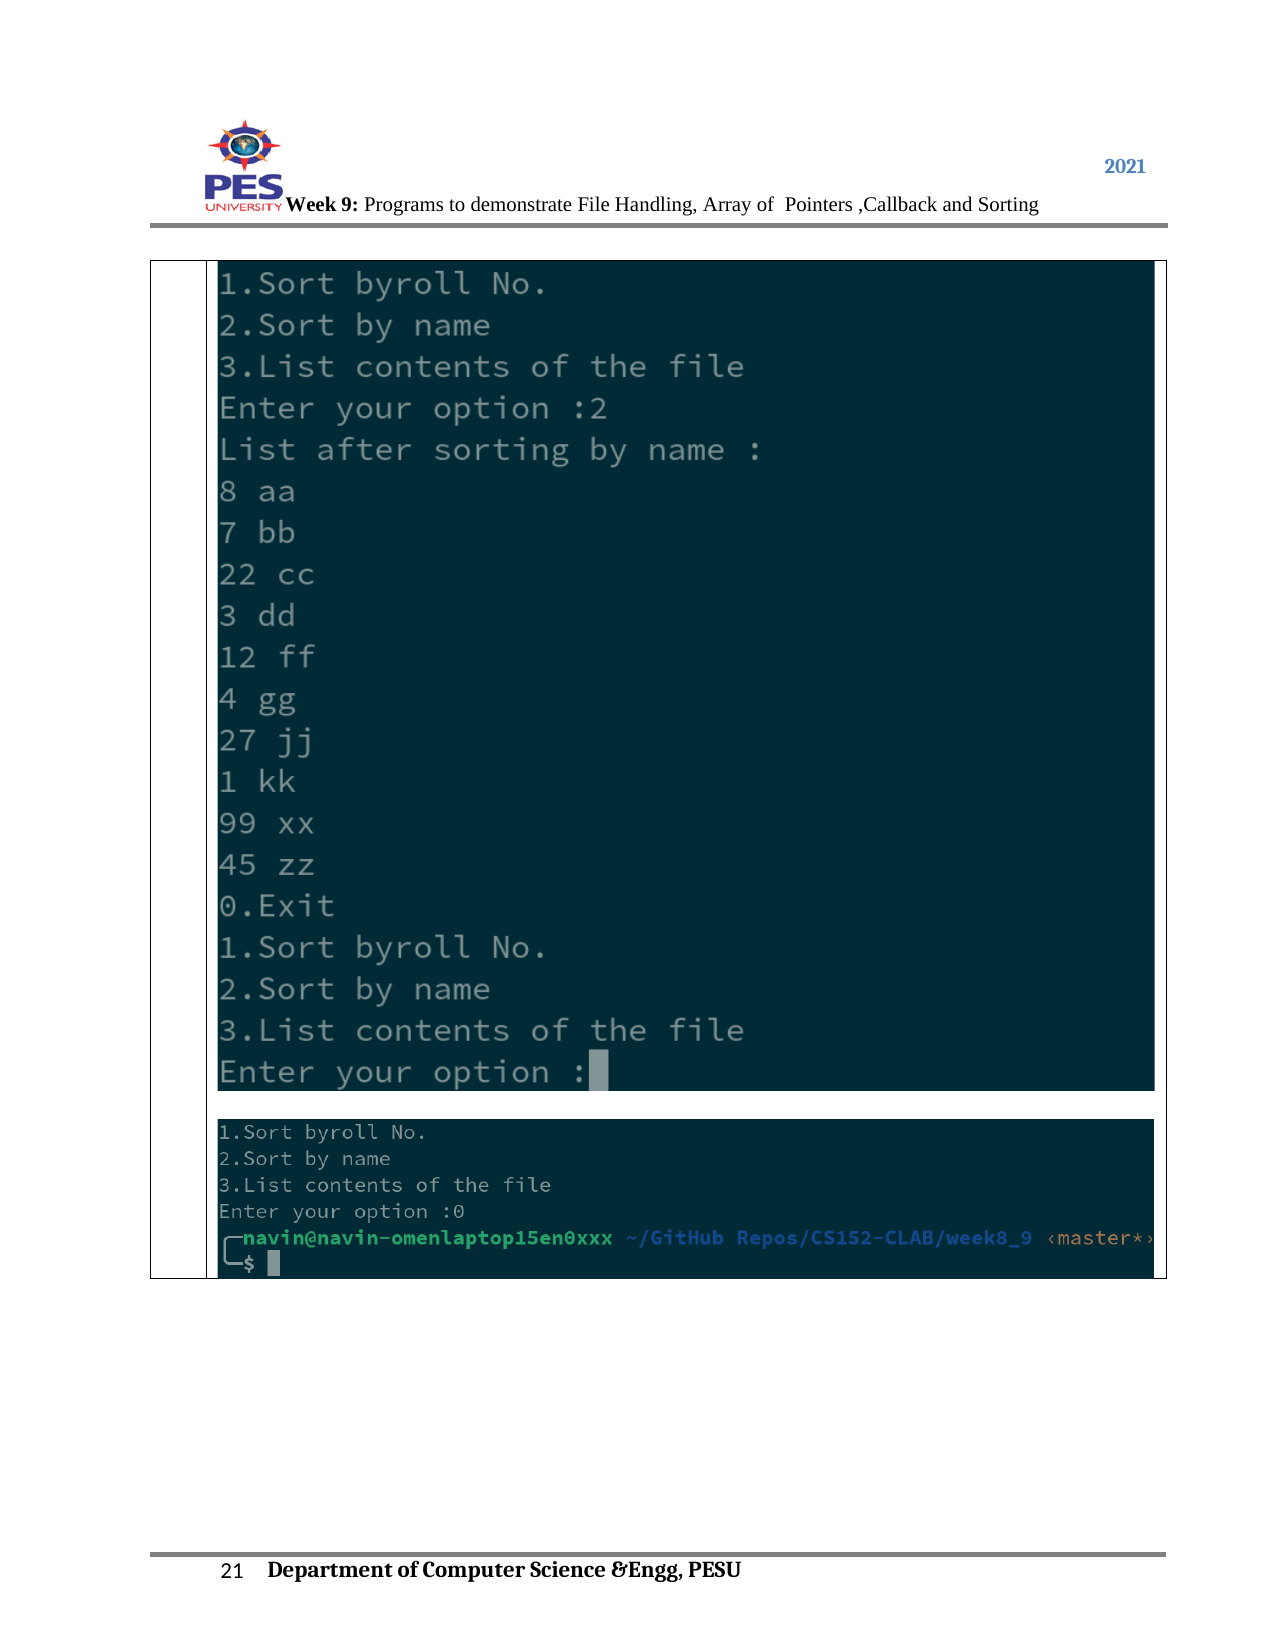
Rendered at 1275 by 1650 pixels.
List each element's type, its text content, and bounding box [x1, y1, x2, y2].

picture [259, 1061, 274, 1082]
picture [467, 1235, 476, 1248]
table_cell Output Screenshot: [207, 261, 1166, 1278]
picture [565, 1232, 574, 1244]
picture [670, 354, 685, 377]
picture [260, 978, 275, 999]
picture [318, 938, 333, 957]
picture [398, 1067, 411, 1082]
picture [591, 1020, 606, 1040]
picture [301, 942, 313, 957]
picture [532, 1025, 548, 1040]
picture [430, 1235, 439, 1244]
picture [299, 645, 315, 667]
picture [476, 445, 489, 460]
picture [220, 523, 235, 543]
picture [986, 1231, 991, 1244]
picture [689, 1231, 698, 1244]
picture [455, 403, 470, 425]
picture [377, 279, 391, 301]
picture [240, 813, 254, 833]
picture [670, 1018, 685, 1040]
picture [416, 320, 430, 335]
picture [260, 769, 275, 791]
picture [709, 1018, 723, 1040]
picture [377, 320, 392, 342]
picture [357, 439, 372, 460]
picture [299, 859, 313, 874]
picture [260, 486, 274, 501]
picture [356, 1235, 362, 1244]
picture [455, 935, 469, 957]
picture [377, 942, 391, 965]
picture [952, 1235, 958, 1244]
picture [280, 818, 293, 833]
picture [368, 1235, 377, 1244]
picture [241, 445, 251, 460]
picture [591, 356, 606, 377]
picture [435, 362, 450, 377]
table_cell [151, 261, 206, 1278]
picture [301, 984, 313, 999]
picture [553, 445, 568, 467]
picture [455, 362, 469, 377]
picture [346, 1235, 352, 1244]
picture [261, 1019, 275, 1040]
picture [319, 1235, 328, 1244]
picture [494, 273, 508, 294]
picture [533, 445, 547, 460]
picture [221, 564, 235, 584]
picture [553, 354, 568, 377]
picture [280, 520, 294, 543]
picture [222, 1061, 235, 1082]
picture [775, 1237, 784, 1244]
picture [650, 445, 664, 460]
picture [221, 772, 235, 791]
picture [260, 273, 275, 294]
picture [301, 320, 313, 335]
picture [611, 1018, 625, 1040]
picture [494, 403, 504, 418]
picture [513, 942, 529, 957]
picture [294, 1234, 312, 1244]
picture [454, 984, 470, 999]
picture [541, 1235, 550, 1244]
picture [701, 1235, 709, 1244]
picture [299, 569, 313, 584]
picture [377, 1067, 391, 1082]
picture [221, 357, 235, 377]
picture [260, 445, 274, 460]
picture [474, 356, 489, 377]
picture [416, 1020, 431, 1040]
picture [221, 1021, 235, 1040]
picture [221, 813, 235, 833]
picture [280, 859, 294, 874]
picture [280, 694, 295, 716]
picture [245, 1256, 253, 1272]
picture [240, 730, 255, 750]
picture [356, 1067, 372, 1082]
picture [301, 1067, 313, 1082]
picture [454, 445, 470, 460]
picture [220, 689, 236, 708]
picture [260, 694, 275, 716]
picture [714, 1231, 722, 1244]
picture [280, 1025, 290, 1040]
picture [358, 1025, 371, 1040]
picture [838, 1232, 845, 1244]
picture [397, 362, 410, 377]
picture [690, 1025, 699, 1040]
picture [397, 1025, 410, 1040]
picture [278, 279, 294, 294]
picture [494, 1067, 504, 1082]
picture [260, 520, 275, 543]
picture [652, 1231, 661, 1244]
picture [269, 1235, 278, 1244]
picture [630, 1025, 646, 1040]
picture [630, 362, 646, 377]
picture [455, 271, 469, 294]
picture [260, 314, 275, 335]
picture [435, 1025, 450, 1040]
picture [318, 896, 333, 916]
picture [474, 1062, 489, 1082]
picture [358, 313, 372, 335]
picture [591, 1235, 598, 1244]
picture [299, 362, 313, 377]
picture [504, 1235, 513, 1248]
picture [592, 398, 606, 418]
picture [280, 645, 295, 667]
picture [299, 1025, 313, 1040]
picture [260, 936, 275, 957]
picture [221, 606, 235, 626]
picture [240, 647, 254, 667]
picture [436, 984, 449, 999]
picture [825, 1231, 832, 1237]
picture [358, 362, 371, 377]
picture [377, 984, 392, 1006]
picture [319, 445, 332, 460]
picture [279, 1067, 294, 1082]
picture [690, 362, 699, 377]
picture [301, 403, 313, 418]
picture [670, 445, 684, 460]
picture [416, 984, 430, 999]
picture [221, 274, 235, 294]
picture [474, 398, 489, 418]
picture [257, 1235, 266, 1244]
picture [436, 271, 449, 294]
picture [299, 818, 313, 833]
picture [280, 901, 293, 916]
picture [338, 1067, 353, 1089]
picture [529, 1232, 537, 1237]
picture [222, 397, 235, 418]
picture [220, 855, 236, 874]
picture [415, 356, 431, 377]
picture [318, 274, 333, 294]
picture [728, 1025, 743, 1040]
picture [436, 935, 449, 957]
picture [912, 1231, 920, 1244]
picture [436, 445, 449, 460]
picture [611, 354, 625, 377]
picture [358, 935, 372, 957]
picture [203, 117, 285, 212]
picture [278, 942, 294, 957]
picture [455, 1067, 470, 1089]
picture [494, 1025, 508, 1040]
picture [826, 1238, 833, 1244]
picture [224, 1238, 242, 1264]
picture [592, 437, 607, 460]
picture [241, 855, 254, 874]
picture [739, 1231, 744, 1244]
picture [221, 938, 235, 957]
picture [611, 445, 626, 467]
picture [338, 403, 353, 425]
picture [331, 1235, 340, 1244]
picture [376, 362, 392, 377]
picture [376, 1025, 392, 1040]
picture [259, 603, 274, 626]
picture [280, 569, 293, 584]
picture [221, 315, 235, 335]
picture [393, 1235, 426, 1244]
picture [318, 1021, 333, 1040]
picture [961, 1236, 969, 1244]
picture [268, 1251, 279, 1275]
picture [221, 979, 235, 999]
picture [533, 403, 547, 418]
picture [553, 1235, 562, 1244]
picture [442, 1231, 450, 1244]
picture [474, 1020, 489, 1040]
picture [279, 440, 294, 460]
picture [479, 1232, 488, 1244]
picture [533, 1067, 547, 1082]
picture [301, 279, 313, 294]
picture [589, 1050, 608, 1091]
picture [358, 271, 372, 294]
picture [415, 279, 431, 294]
picture [280, 486, 293, 501]
picture [514, 445, 524, 460]
picture [513, 1067, 529, 1082]
picture [398, 942, 410, 957]
picture [358, 977, 372, 999]
picture [240, 564, 254, 584]
picture [513, 279, 529, 294]
picture [900, 1231, 907, 1244]
picture [244, 1235, 254, 1244]
picture [494, 936, 508, 957]
picture [529, 1237, 537, 1244]
picture [221, 896, 235, 916]
picture [398, 445, 410, 460]
picture [279, 735, 290, 757]
picture [455, 1025, 469, 1040]
picture [436, 320, 449, 335]
picture [494, 439, 509, 460]
picture [532, 362, 548, 377]
picture [708, 445, 724, 460]
picture [221, 730, 235, 750]
picture [221, 481, 235, 501]
picture [494, 362, 508, 377]
picture [278, 603, 293, 626]
picture [356, 403, 372, 418]
picture [280, 769, 294, 791]
picture [454, 320, 470, 335]
picture [398, 403, 411, 418]
picture [398, 279, 410, 294]
picture [222, 439, 236, 460]
picture [513, 403, 529, 418]
picture [709, 354, 723, 377]
picture [318, 357, 333, 377]
picture [377, 445, 392, 460]
picture [435, 403, 451, 418]
picture [377, 403, 391, 418]
picture [579, 1235, 586, 1244]
picture [318, 979, 333, 999]
picture [241, 403, 254, 418]
picture [924, 1231, 929, 1244]
picture [973, 1237, 981, 1243]
picture [241, 1067, 254, 1082]
picture [318, 315, 333, 335]
picture [728, 362, 743, 377]
picture [665, 1235, 671, 1244]
picture [280, 362, 290, 377]
picture [279, 403, 294, 418]
picture [261, 356, 275, 377]
picture [553, 1018, 568, 1040]
picture [299, 901, 309, 916]
picture [278, 984, 294, 999]
picture [261, 895, 274, 916]
picture [517, 1232, 525, 1244]
picture [676, 1232, 685, 1244]
picture [688, 445, 704, 460]
picture [454, 1235, 463, 1244]
picture [282, 1235, 288, 1244]
picture [474, 320, 489, 335]
picture [603, 1235, 611, 1244]
picture [278, 320, 294, 335]
picture [491, 1235, 500, 1244]
picture [260, 398, 274, 418]
picture [221, 647, 235, 667]
picture [298, 735, 309, 757]
picture [415, 942, 431, 957]
picture [764, 1235, 772, 1248]
picture [338, 437, 353, 460]
picture [474, 984, 489, 999]
picture [751, 1236, 759, 1243]
picture [435, 1067, 451, 1082]
